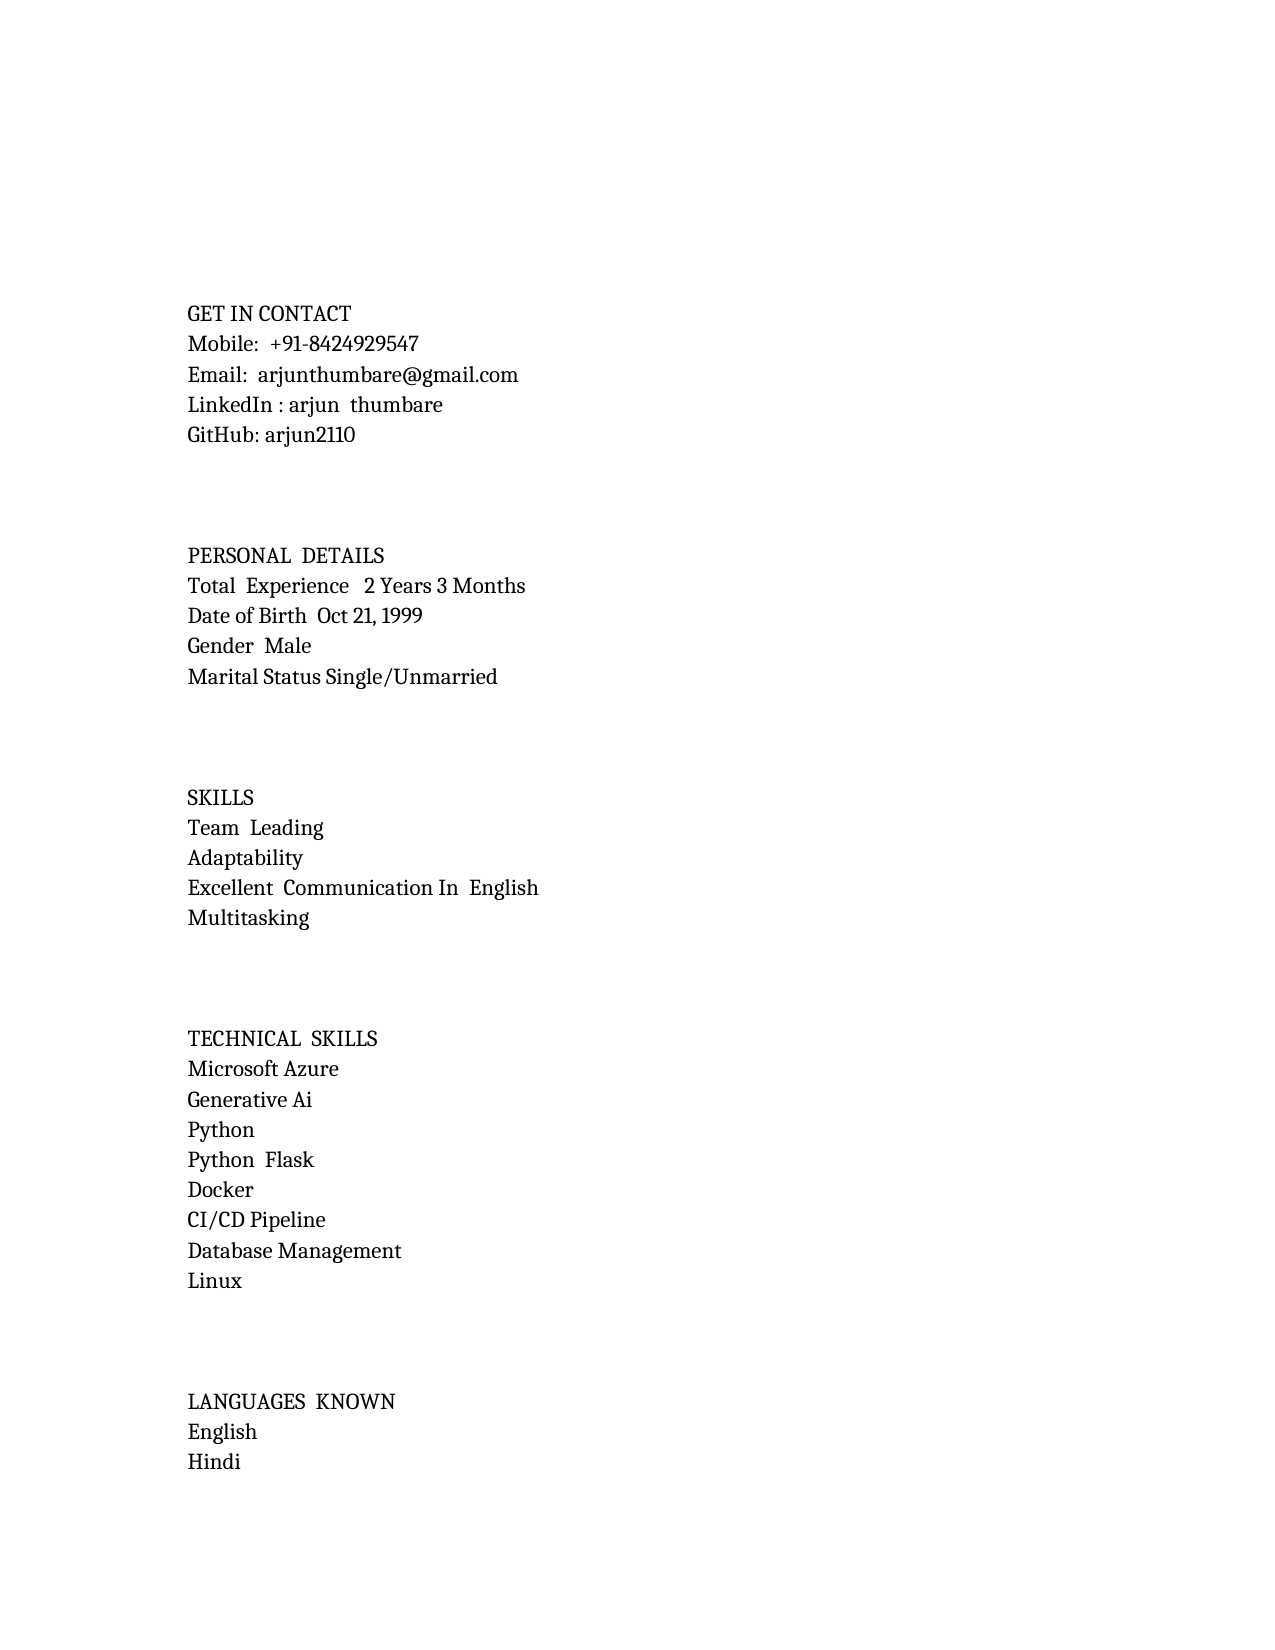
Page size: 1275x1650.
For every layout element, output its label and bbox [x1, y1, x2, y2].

text [187, 150, 1087, 1475]
